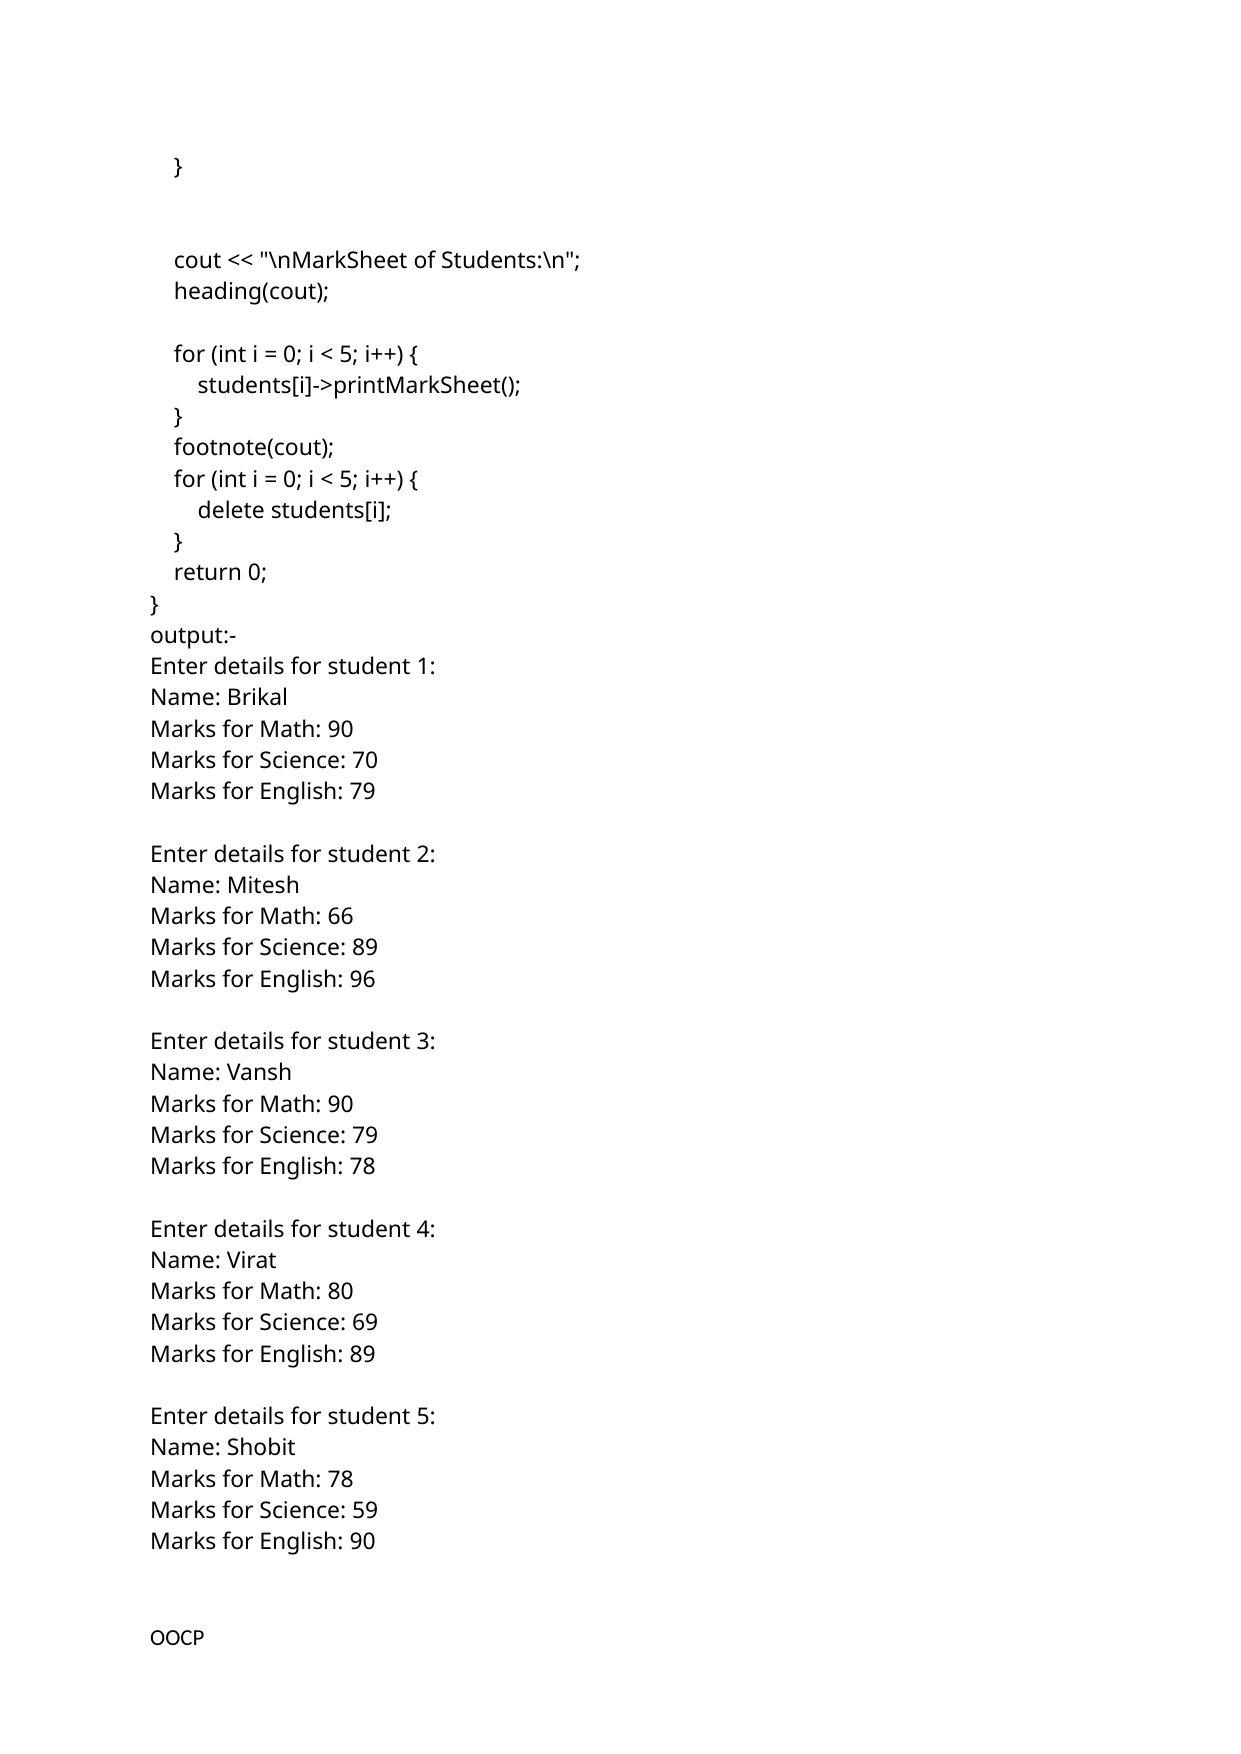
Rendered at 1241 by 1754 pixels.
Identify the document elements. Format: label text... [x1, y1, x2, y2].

text Marks for Science: 70 [150, 744, 1090, 775]
text Enter details for student 2: [150, 837, 1090, 869]
text Marks for English: 79 [150, 775, 1090, 806]
text return 0; [150, 556, 1090, 587]
text for (int i = 0; i < 5; i++) { [150, 337, 1090, 369]
text Marks for Math: 78 [150, 1462, 1090, 1494]
text Marks for Science: 89 [150, 931, 1090, 962]
text Name: Vansh [150, 1056, 1090, 1087]
text footnote(cout); [150, 431, 1090, 462]
text Marks for Science: 59 [150, 1494, 1090, 1525]
text Marks for Science: 69 [150, 1306, 1090, 1337]
text Enter details for student 1: [150, 650, 1090, 681]
text Marks for Math: 80 [150, 1275, 1090, 1306]
text Name: Brikal [150, 681, 1090, 712]
text Marks for English: 89 [150, 1337, 1090, 1369]
text Enter details for student 4: [150, 1212, 1090, 1244]
text Name: Shobit [150, 1431, 1090, 1462]
text Marks for English: 96 [150, 962, 1090, 994]
text Marks for Math: 90 [150, 712, 1090, 744]
text } [150, 400, 1090, 431]
text students[i]->printMarkSheet(); [150, 369, 1090, 400]
text cout << "\nMarkSheet of Students:\n"; [150, 244, 1090, 275]
text Marks for English: 90 [150, 1525, 1090, 1556]
text } [150, 150, 1090, 181]
text Marks for Science: 79 [150, 1119, 1090, 1150]
text Name: Mitesh [150, 869, 1090, 900]
text delete students[i]; [150, 494, 1090, 525]
text } [150, 525, 1090, 556]
text Enter details for student 5: [150, 1400, 1090, 1431]
text Marks for Math: 66 [150, 900, 1090, 931]
text Name: Virat [150, 1244, 1090, 1275]
text } [150, 587, 1090, 619]
text Marks for Math: 90 [150, 1087, 1090, 1119]
text for (int i = 0; i < 5; i++) { [150, 462, 1090, 494]
text Enter details for student 3: [150, 1025, 1090, 1056]
text output:- [150, 619, 1090, 650]
text heading(cout); [150, 275, 1090, 306]
text Marks for English: 78 [150, 1150, 1090, 1181]
